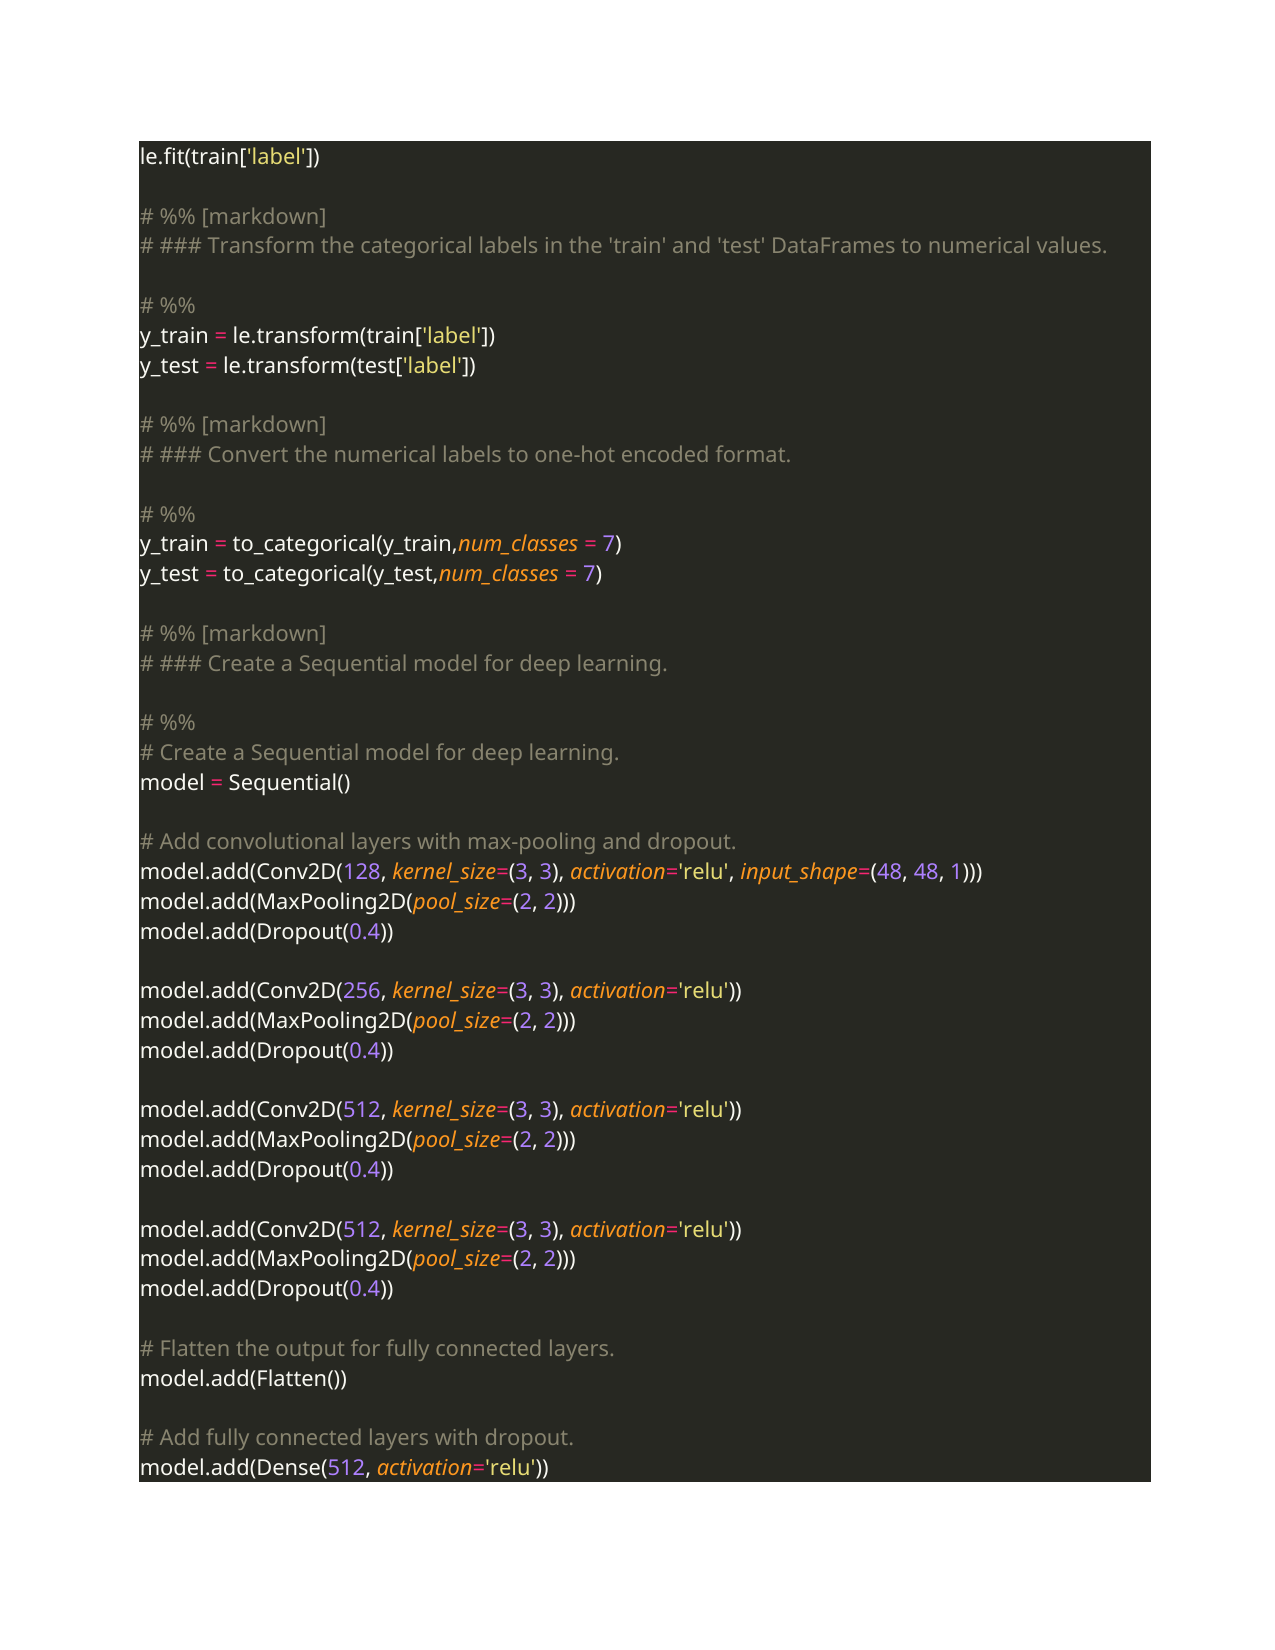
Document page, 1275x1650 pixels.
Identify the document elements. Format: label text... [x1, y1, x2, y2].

text # %% [markdown] [139, 618, 1151, 647]
text model.add(Dropout(0.4)) [139, 1154, 1151, 1184]
text model.add(MaxPooling2D(pool_size=(2, 2))) [139, 886, 1151, 916]
text y_train = le.transform(train['label']) [139, 320, 1151, 349]
text model.add(MaxPooling2D(pool_size=(2, 2))) [139, 1243, 1151, 1273]
text model.add(MaxPooling2D(pool_size=(2, 2))) [139, 1124, 1151, 1154]
text # Flatten the output for fully connected layers. [139, 1333, 1151, 1362]
text # %% [markdown] [139, 201, 1151, 230]
text model.add(Flatten()) [139, 1362, 1151, 1392]
text # Create a Sequential model for deep learning. [139, 737, 1151, 767]
text y_train = to_categorical(y_train,num_classes = 7) [139, 528, 1151, 558]
text y_test = le.transform(test['label']) [139, 349, 1151, 379]
text # %% [139, 498, 1151, 528]
text # ### Transform the categorical labels in the 'train' and 'test' DataFrames to numerical values. [139, 230, 1151, 260]
text model.add(Conv2D(512, kernel_size=(3, 3), activation='relu')) [139, 1213, 1151, 1243]
text model.add(Conv2D(256, kernel_size=(3, 3), activation='relu')) [139, 975, 1151, 1005]
text model.add(Dropout(0.4)) [139, 1273, 1151, 1303]
text # ### Create a Sequential model for deep learning. [139, 647, 1151, 677]
text y_test = to_categorical(y_test,num_classes = 7) [139, 558, 1151, 588]
text # %% [139, 707, 1151, 737]
text # %% [markdown] [139, 409, 1151, 439]
text le.fit(train['label']) [139, 141, 1151, 171]
text model.add(MaxPooling2D(pool_size=(2, 2))) [139, 1005, 1151, 1035]
text model.add(Dropout(0.4)) [139, 1035, 1151, 1064]
text model.add(Conv2D(128, kernel_size=(3, 3), activation='relu', input_shape=(48, 48, 1))) [139, 856, 1151, 886]
text model = Sequential() [139, 767, 1151, 796]
text model.add(Dense(512, activation='relu')) [139, 1452, 1151, 1482]
text # Add fully connected layers with dropout. [139, 1422, 1151, 1452]
text # %% [139, 290, 1151, 320]
text model.add(Conv2D(512, kernel_size=(3, 3), activation='relu')) [139, 1094, 1151, 1124]
text # Add convolutional layers with max-pooling and dropout. [139, 826, 1151, 856]
text # ### Convert the numerical labels to one-hot encoded format. [139, 439, 1151, 469]
text model.add(Dropout(0.4)) [139, 916, 1151, 945]
